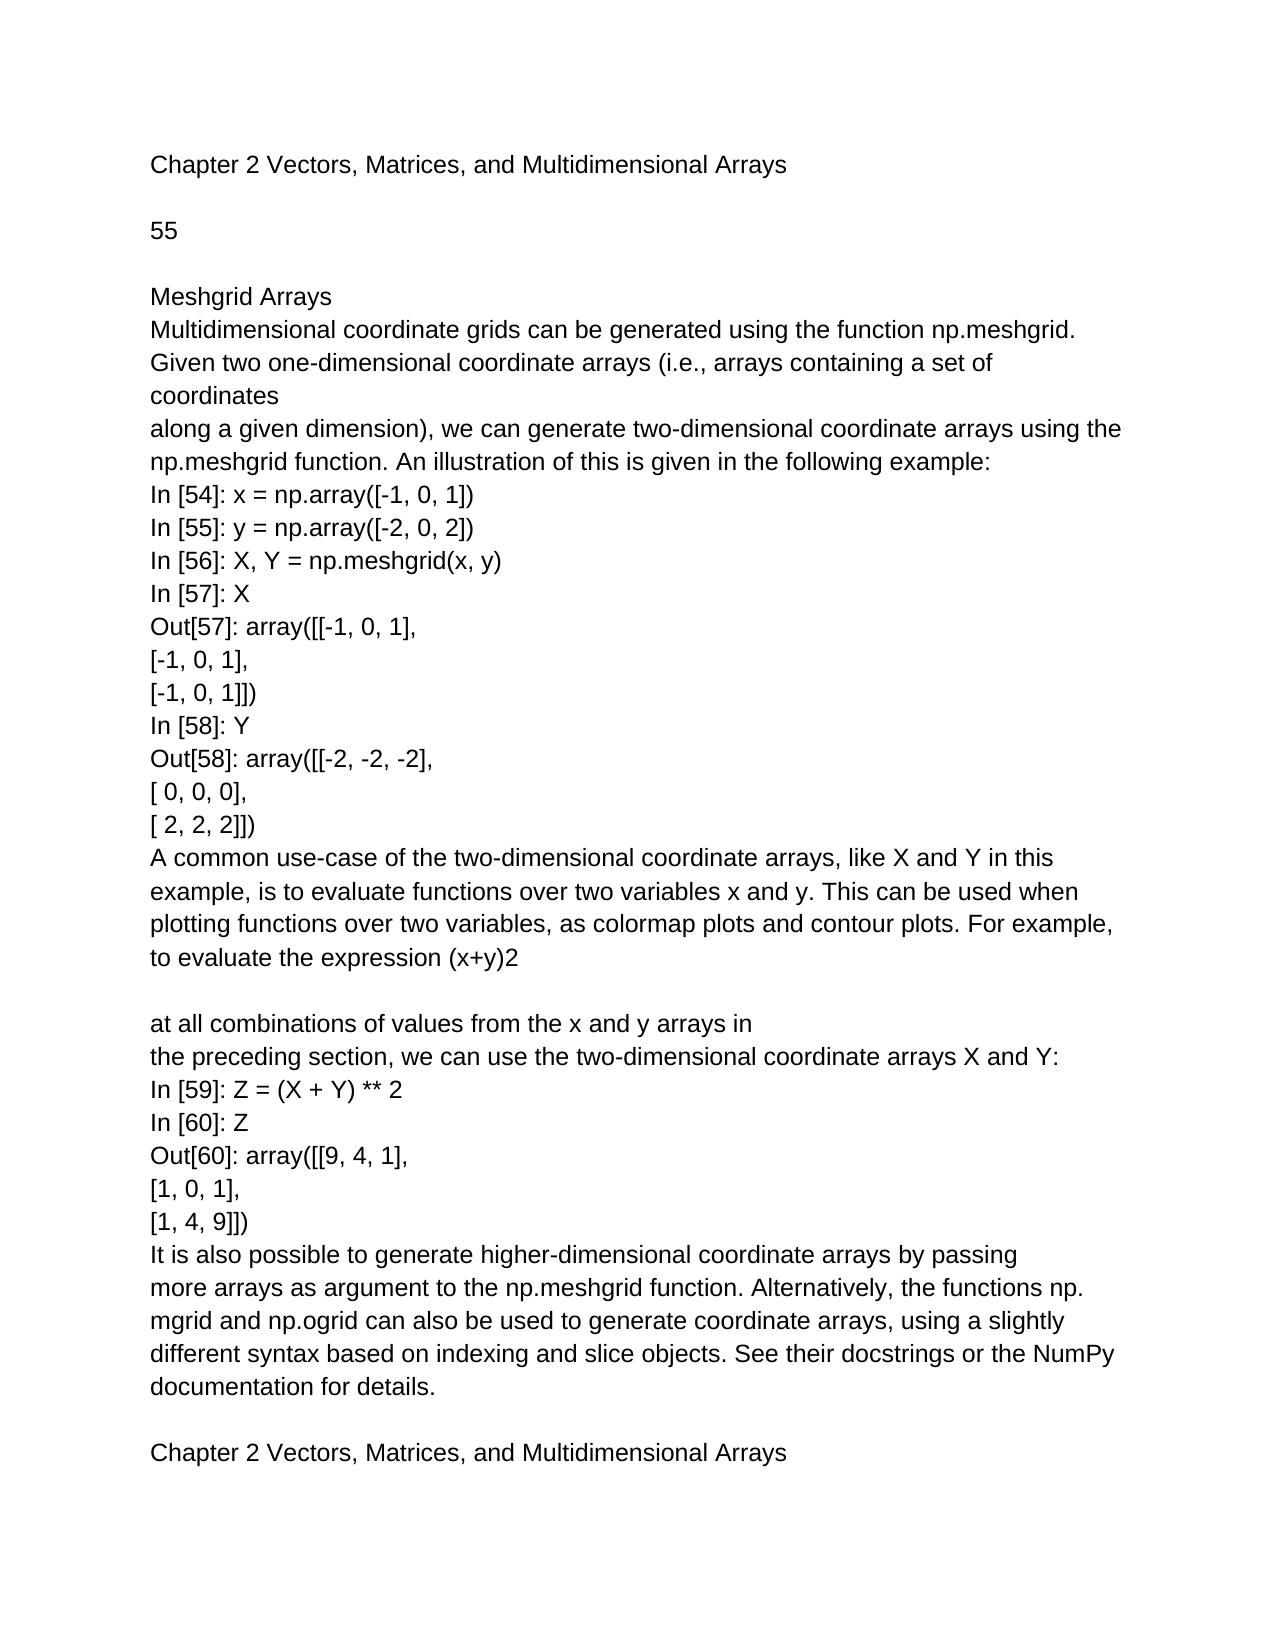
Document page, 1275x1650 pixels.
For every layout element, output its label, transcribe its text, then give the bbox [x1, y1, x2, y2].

text different syntax based on indexing and slice objects. See their docstrings or the NumPy [150, 1339, 1125, 1367]
text more arrays as argument to the np.meshgrid function. Alternatively, the functions np. [150, 1273, 1125, 1301]
text [-1, 0, 1], [150, 645, 1125, 674]
text Chapter 2 Vectors, Matrices, and Multidimensional Arrays [150, 150, 1125, 179]
text Out[58]: array([[-2, -2, -2], [150, 744, 1125, 773]
text np.meshgrid function. An illustration of this is given in the following example: [150, 447, 1125, 476]
text In [55]: y = np.array([-2, 0, 2]) [150, 513, 1125, 542]
text documentation for details. [150, 1372, 1125, 1401]
text Meshgrid Arrays [150, 282, 1125, 311]
text Out[60]: array([[9, 4, 1], [150, 1141, 1125, 1169]
text 55 [150, 216, 1125, 245]
text at all combinations of values from the x and y arrays in [150, 1008, 1125, 1037]
text In [57]: X [150, 579, 1125, 608]
text In [60]: Z [150, 1108, 1125, 1136]
text mgrid and np.ogrid can also be used to generate coordinate arrays, using a slightly [150, 1306, 1125, 1334]
text Chapter 2 Vectors, Matrices, and Multidimensional Arrays [150, 1438, 1125, 1467]
text [ 0, 0, 0], [150, 777, 1125, 806]
text example, is to evaluate functions over two variables x and y. This can be used when [150, 876, 1125, 905]
text Out[57]: array([[-1, 0, 1], [150, 612, 1125, 641]
text A common use-case of the two-dimensional coordinate arrays, like X and Y in this [150, 843, 1125, 872]
text In [56]: X, Y = np.meshgrid(x, y) [150, 546, 1125, 575]
text plotting functions over two variables, as colormap plots and contour plots. For example, [150, 909, 1125, 938]
text [ 2, 2, 2]]) [150, 810, 1125, 839]
text In [58]: Y [150, 711, 1125, 740]
text Multidimensional coordinate grids can be generated using the function np.meshgrid. [150, 315, 1125, 344]
text to evaluate the expression (x+y)2 [150, 942, 1125, 971]
text In [54]: x = np.array([-1, 0, 1]) [150, 480, 1125, 509]
text along a given dimension), we can generate two-dimensional coordinate arrays using the [150, 414, 1125, 443]
text [-1, 0, 1]]) [150, 678, 1125, 707]
text Given two one-dimensional coordinate arrays (i.e., arrays containing a set of coordinates [150, 348, 1125, 410]
text [1, 4, 9]]) [150, 1207, 1125, 1235]
text It is also possible to generate higher-dimensional coordinate arrays by passing [150, 1240, 1125, 1268]
text the preceding section, we can use the two-dimensional coordinate arrays X and Y: [150, 1042, 1125, 1070]
text In [59]: Z = (X + Y) ** 2 [150, 1074, 1125, 1103]
text [1, 0, 1], [150, 1174, 1125, 1202]
